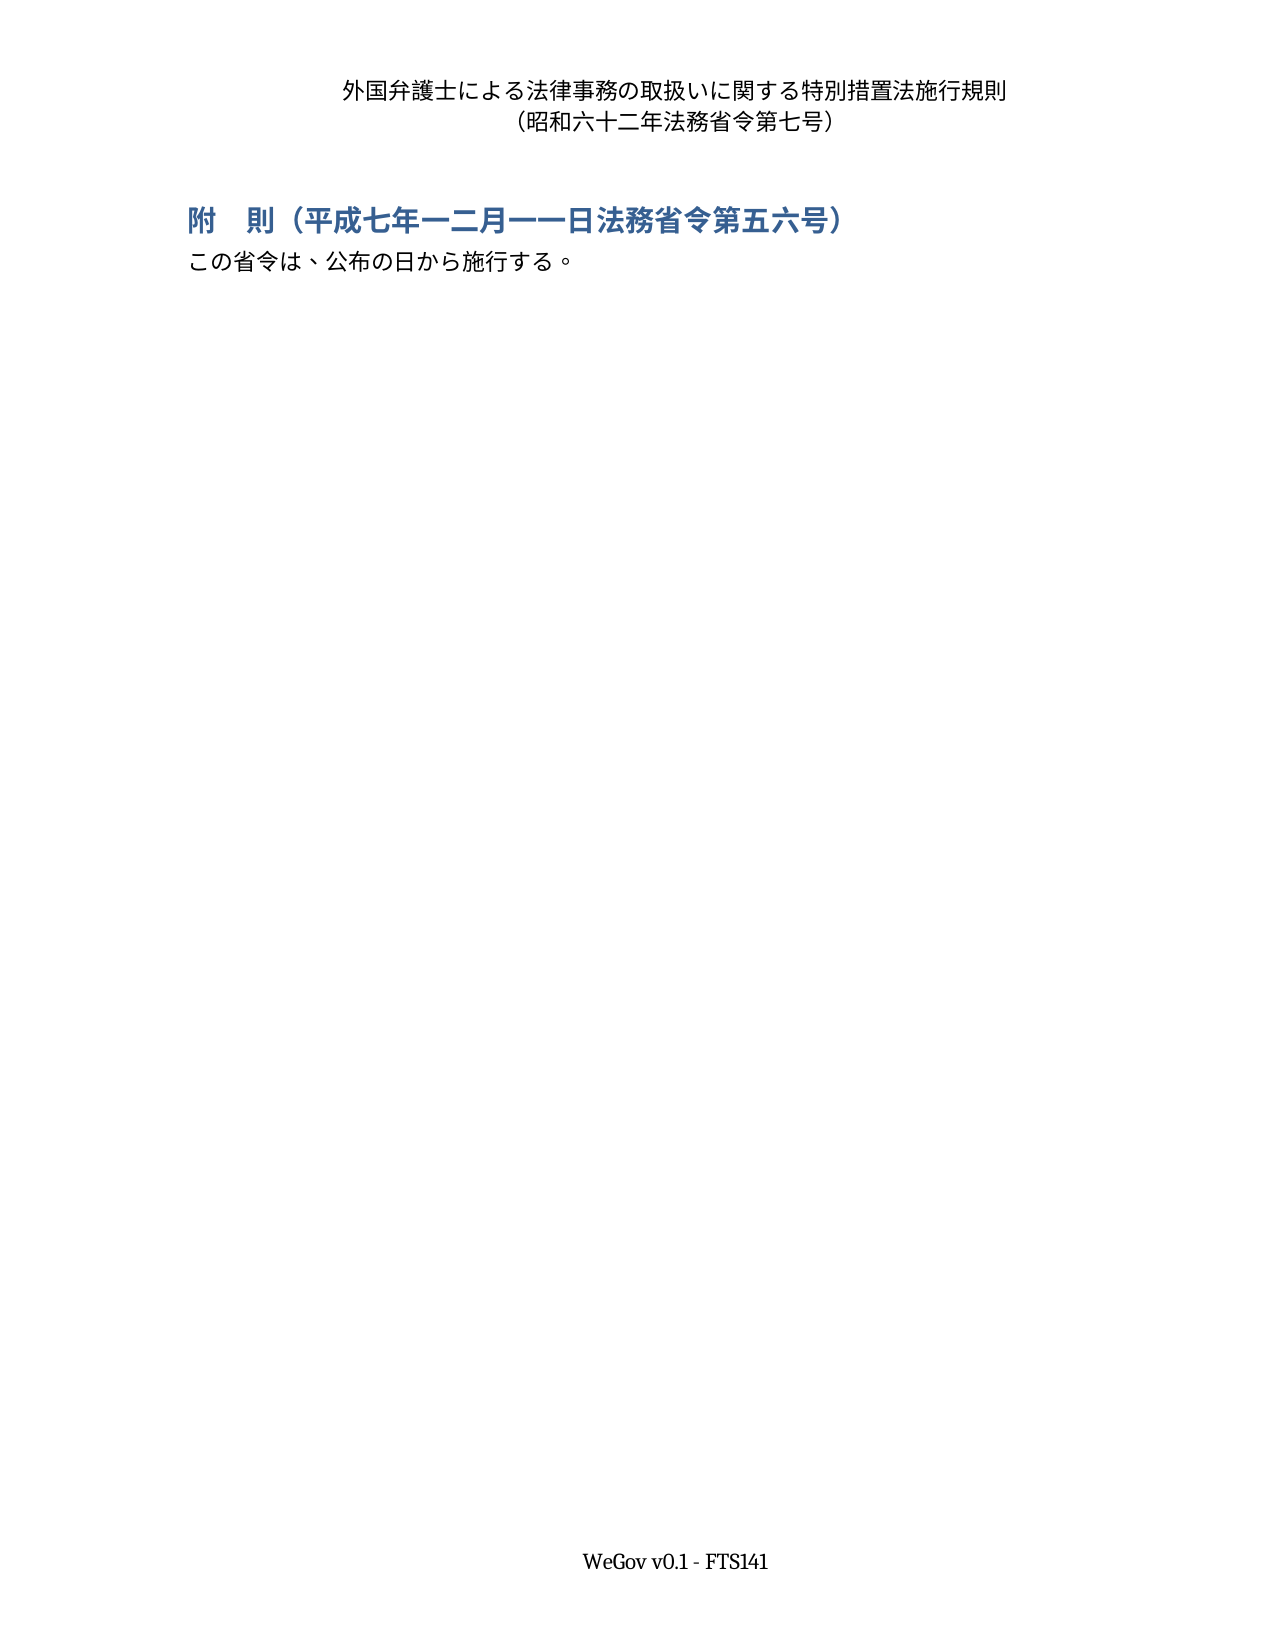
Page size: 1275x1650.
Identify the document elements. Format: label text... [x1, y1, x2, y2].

text この省令は、公布の日から施行する。 [187, 246, 1087, 277]
subtitle 附 則（平成七年一二月一一日法務省令第五六号） [187, 200, 1087, 240]
